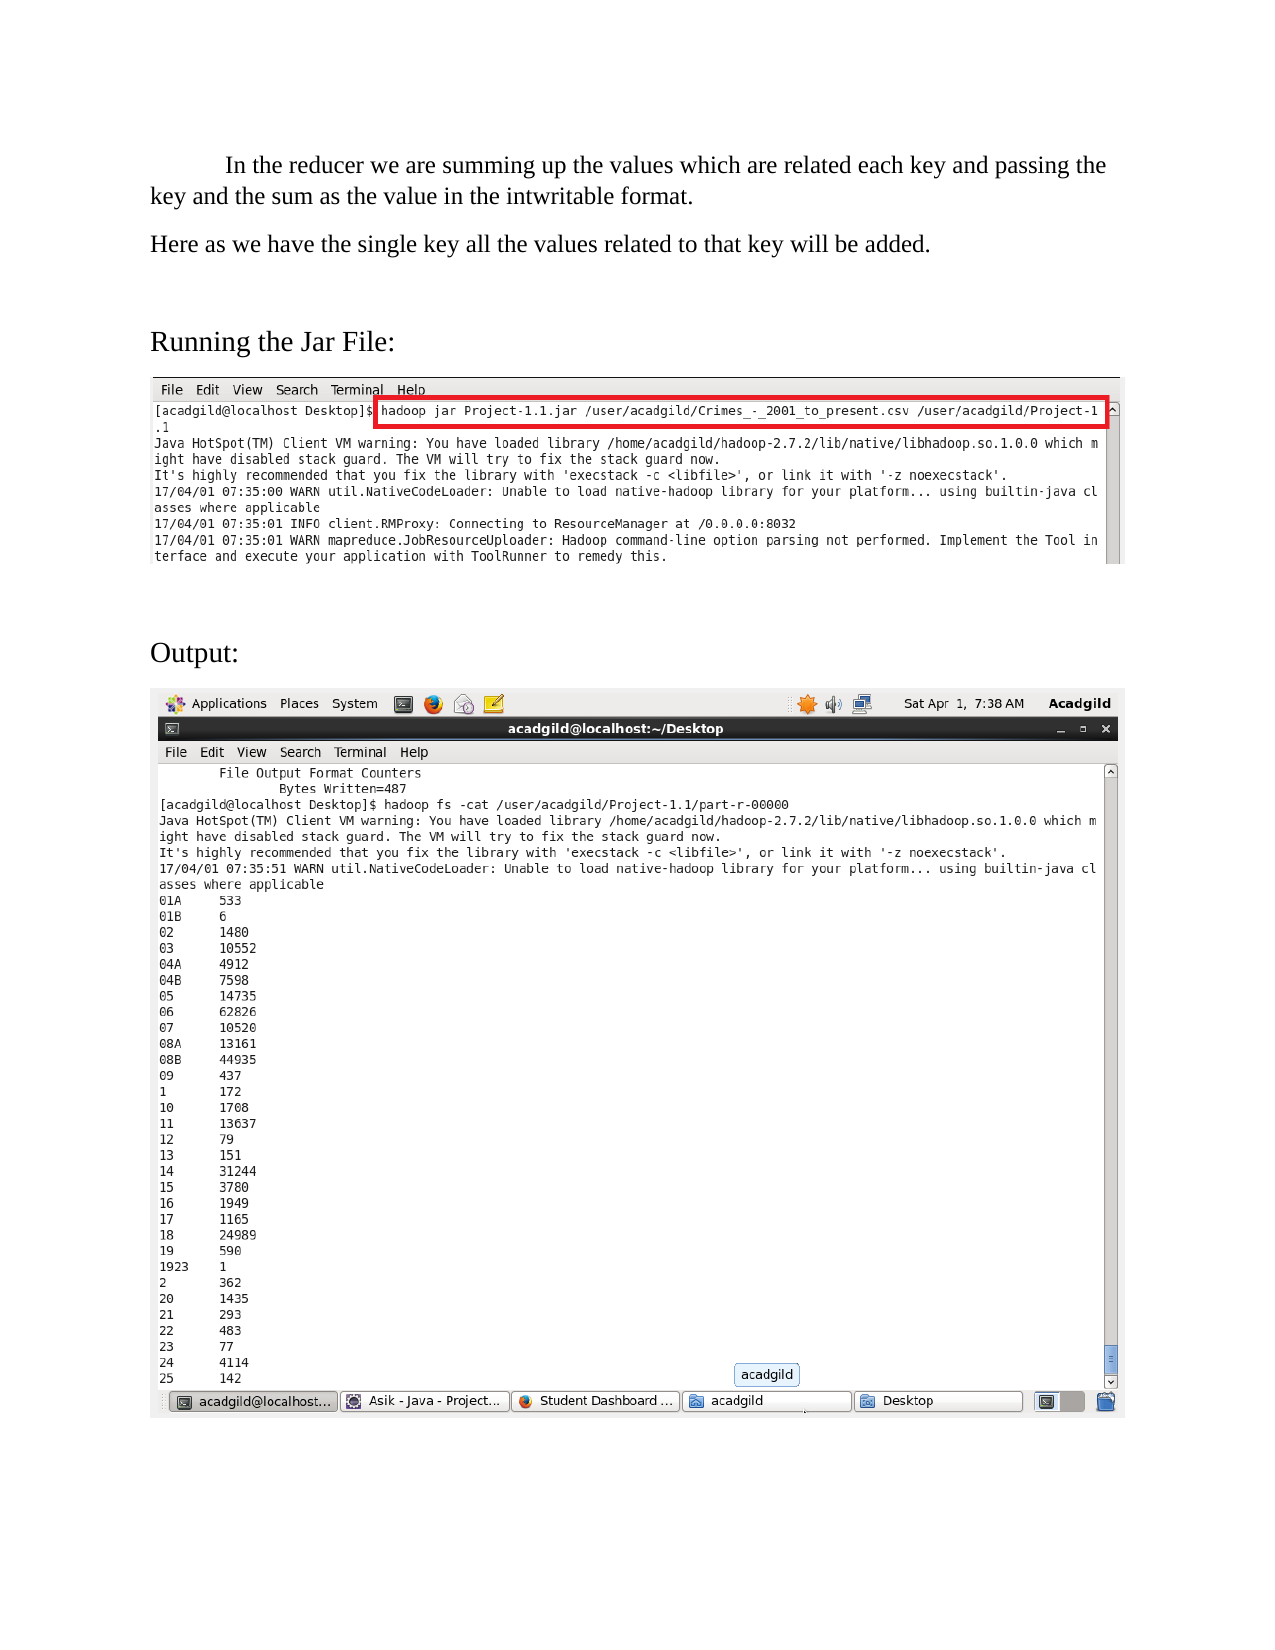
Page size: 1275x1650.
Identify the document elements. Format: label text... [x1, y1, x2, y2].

text Running the Jar File: [150, 324, 1125, 358]
text Here as we have the single key all the values related to that key will be added. [150, 229, 1125, 257]
picture [150, 688, 1125, 1418]
picture [150, 377, 1125, 564]
text Output: [150, 635, 1125, 669]
text In the reducer we are summing up the values which are related each key and passing the key and the sum as the value in the intwritable format. [150, 150, 1125, 210]
